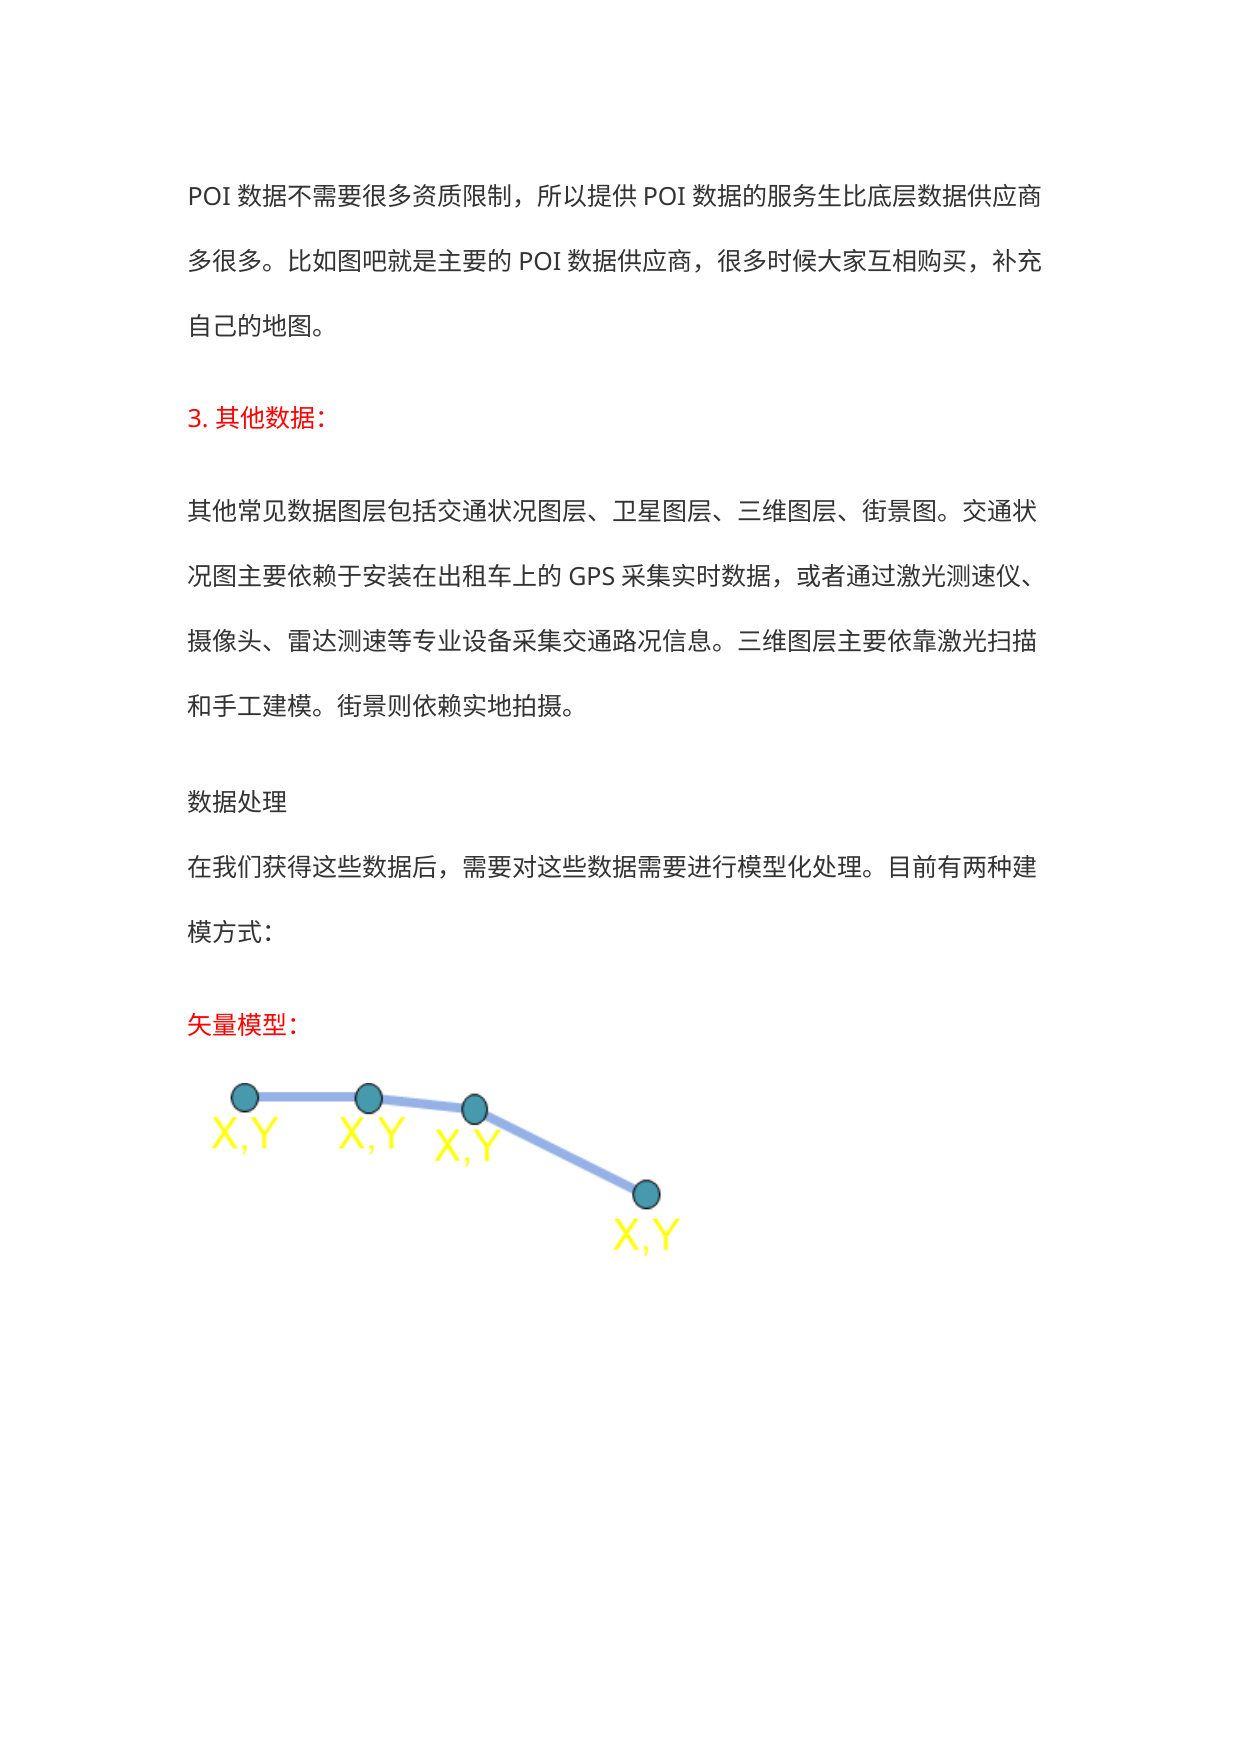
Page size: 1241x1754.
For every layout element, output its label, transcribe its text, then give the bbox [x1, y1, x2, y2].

text 数据处理 [187, 768, 1053, 833]
text 矢量模型： [187, 991, 1053, 1056]
text 3. 其他数据： [187, 384, 1053, 449]
text 在我们获得这些数据后，需要对这些数据需要进行模型化处理。目前有两种建模方式： [187, 833, 1053, 963]
picture [187, 1083, 711, 1272]
text 其他常见数据图层包括交通状况图层、卫星图层、三维图层、街景图。交通状况图主要依赖于安装在出租车上的 GPS 采集实时数据，或者通过激光测速仪、摄像头、雷达测速等专业设备采集交通路况信息。三维图层主要依靠激光扫描和手工建模。街景则依赖实地拍摄。 [187, 477, 1053, 737]
text POI 数据不需要很多资质限制，所以提供 POI 数据的服务生比底层数据供应商多很多。比如图吧就是主要的 POI 数据供应商，很多时候大家互相购买，补充自己的地图。 [187, 162, 1053, 357]
